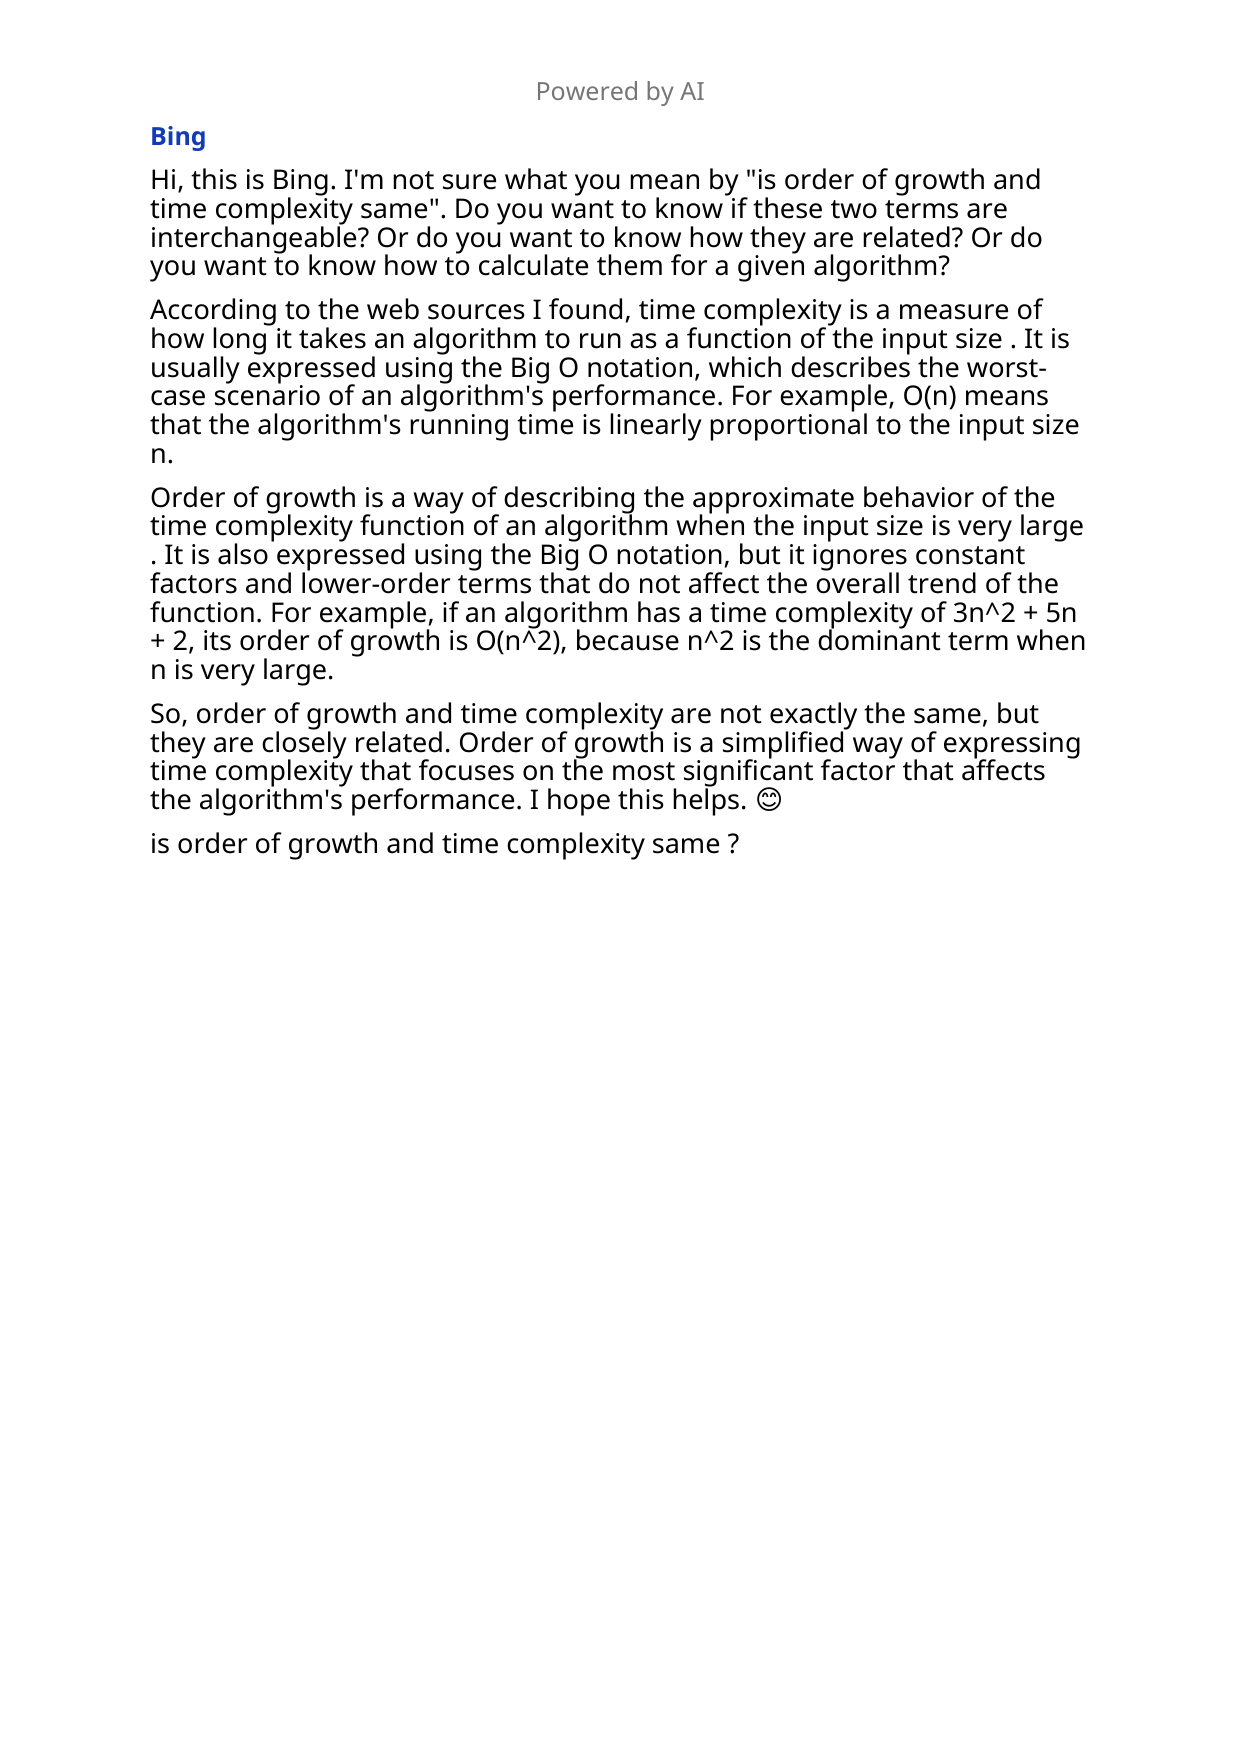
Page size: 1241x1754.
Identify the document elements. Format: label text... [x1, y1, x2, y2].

text So, order of growth and time complexity are not exactly the same, but they are closely related. Order of growth is a simplified way of expressing time complexity that focuses on the most significant factor that affects the algorithm's performance. I hope this helps. 😊 [150, 700, 1090, 815]
text According to the web sources I found, time complexity is a measure of how long it takes an algorithm to run as a function of the input size . It is usually expressed using the Big O notation, which describes the worst-case scenario of an algorithm's performance. For example, O(n) means that the algorithm's running time is linearly proportional to the input size n. [150, 297, 1090, 469]
text Order of growth is a way of describing the approximate behavior of the time complexity function of an algorithm when the input size is very large . It is also expressed using the Big O notation, but it ignores constant factors and lower-order terms that do not affect the overall trend of the function. For example, if an algorithm has a time complexity of 3n^2 + 5n + 2, its order of growth is O(n^2), because n^2 is the dominant term when n is very large. [150, 484, 1090, 685]
text Hi, this is Bing. I'm not sure what you mean by "is order of growth and time complexity same". Do you want to know if these two terms are interchangeable? Or do you want to know how they are related? Or do you want to know how to calculate them for a given algorithm? [150, 167, 1090, 282]
title Bing [150, 123, 1090, 152]
text is order of growth and time complexity same ? [150, 830, 1090, 859]
